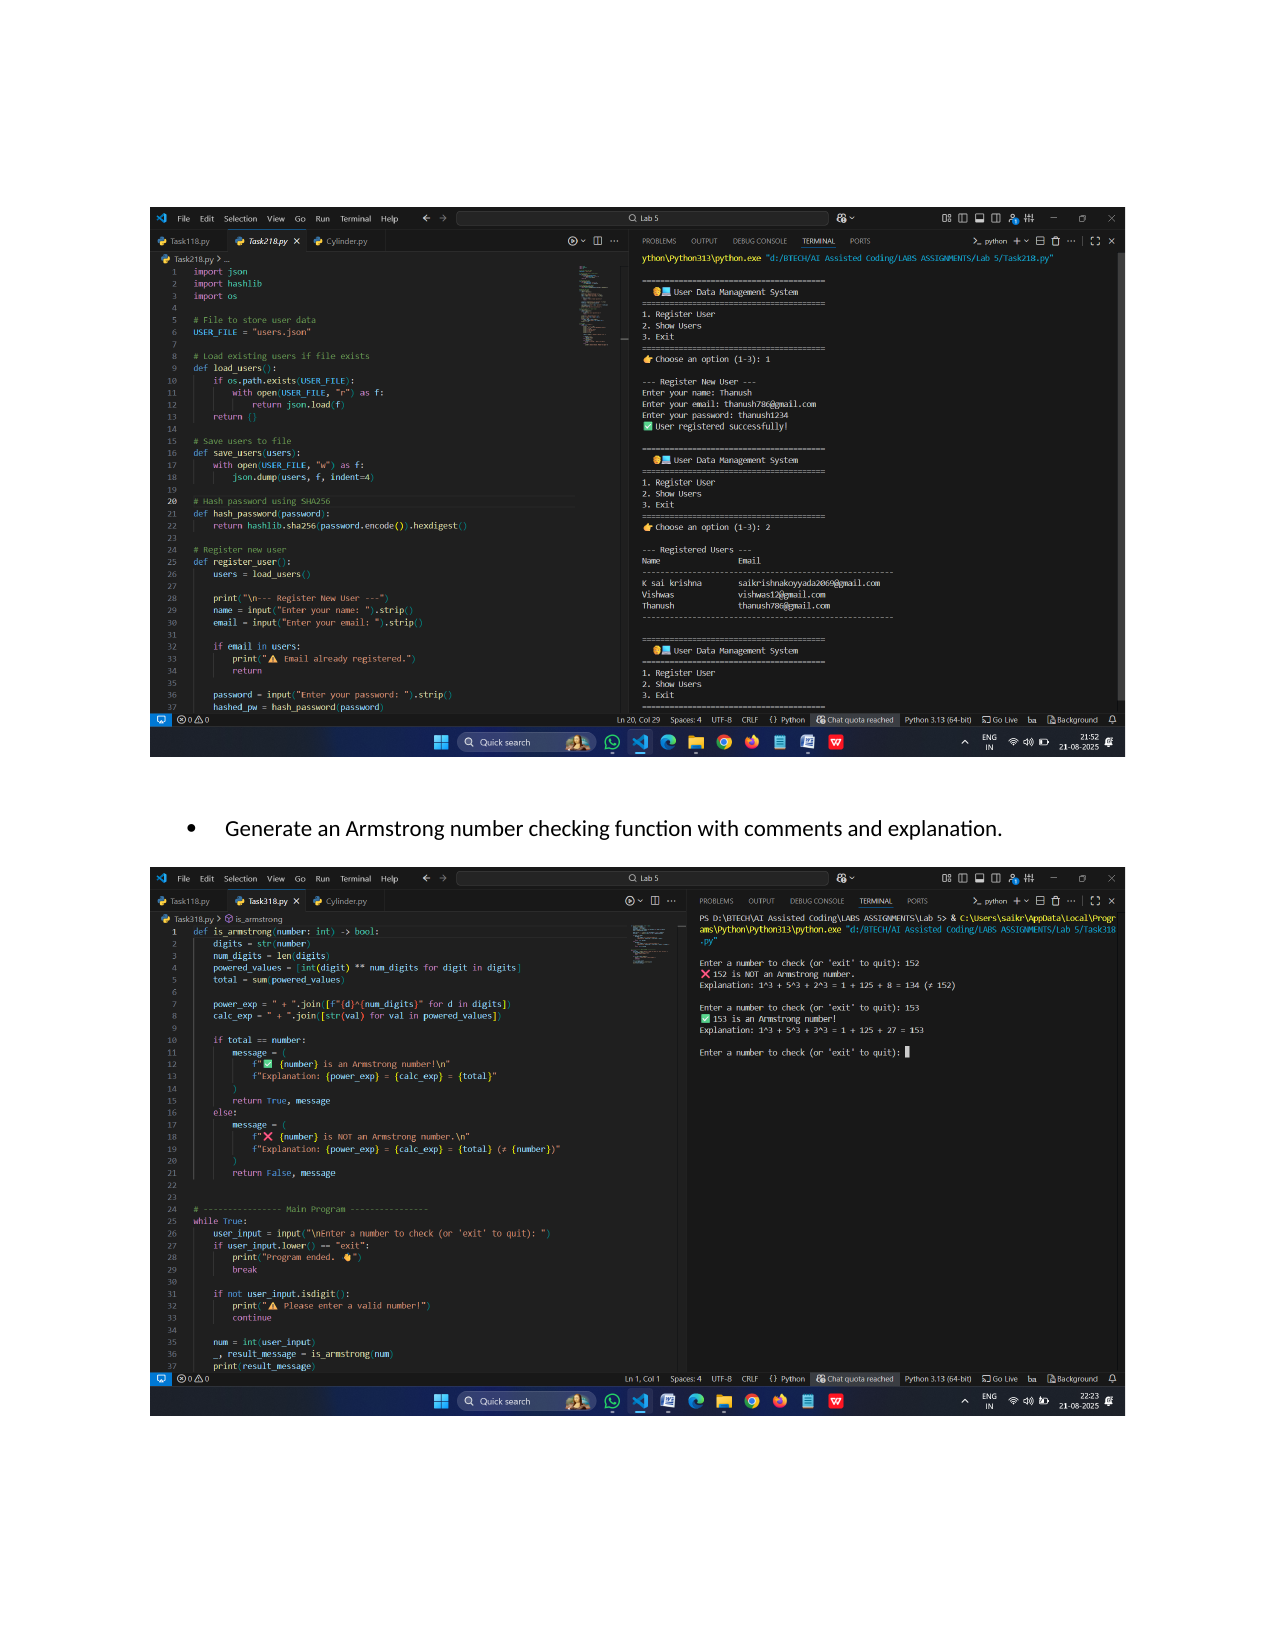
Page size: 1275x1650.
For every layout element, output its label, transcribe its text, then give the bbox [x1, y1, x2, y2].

picture [150, 867, 1125, 1416]
list Generate an Armstrong number checking function with comments and explanation. [187, 814, 1125, 842]
picture [150, 207, 1125, 757]
